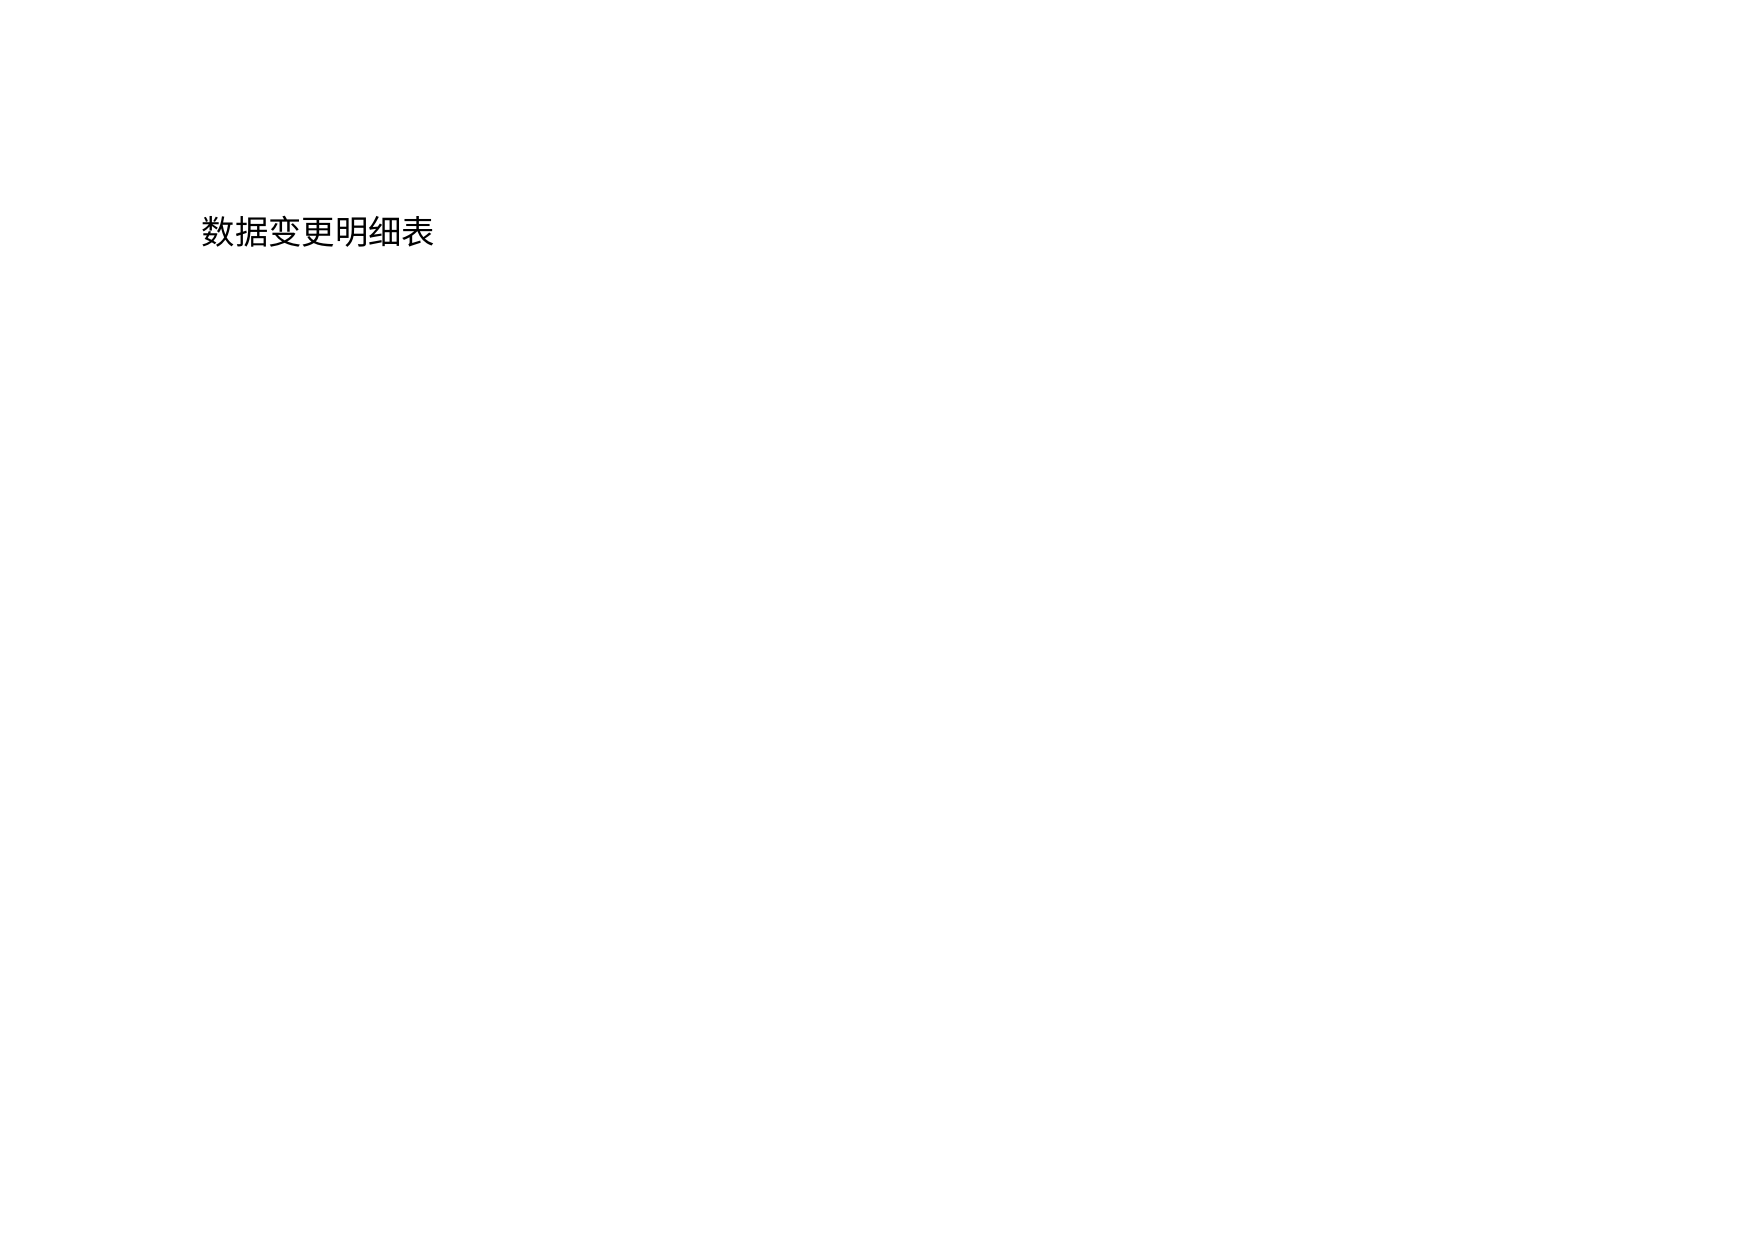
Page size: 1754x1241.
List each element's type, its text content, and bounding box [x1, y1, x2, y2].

text 数据变更明细表 [152, 198, 1604, 263]
